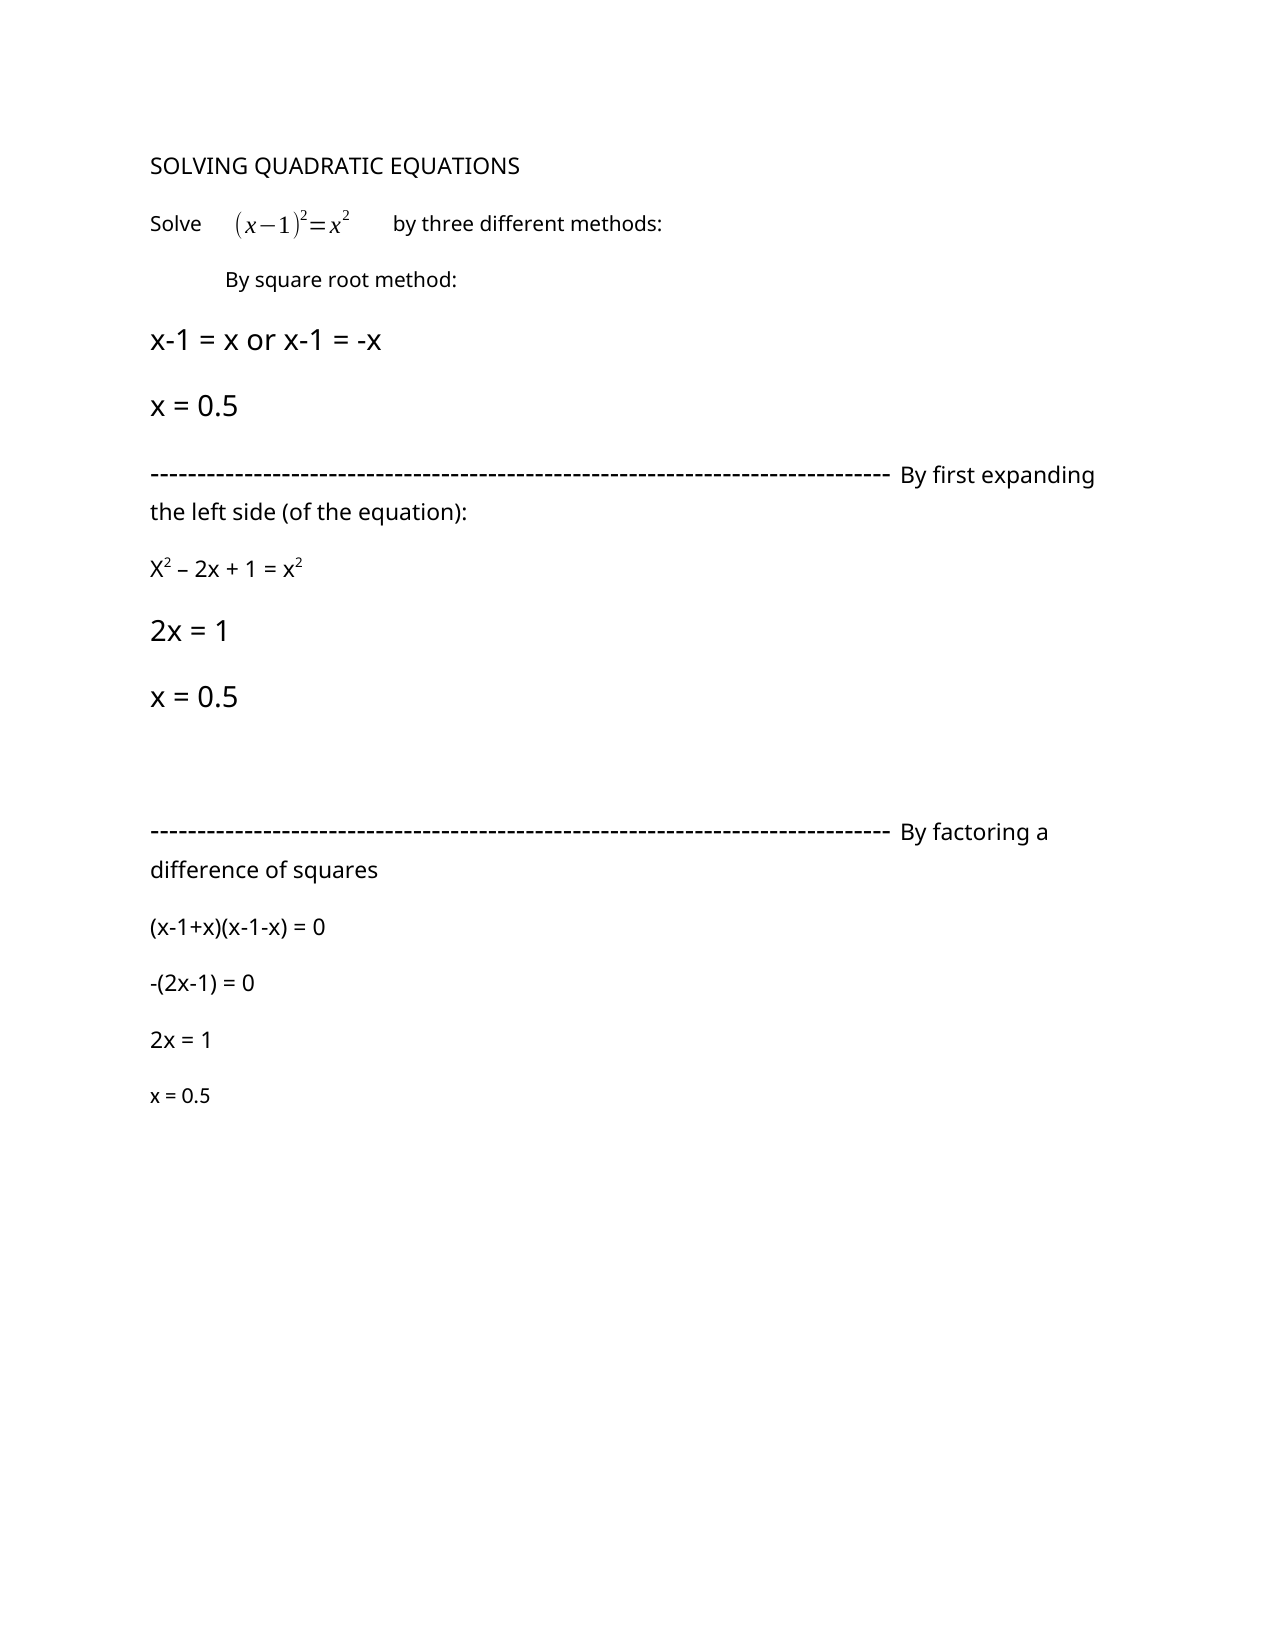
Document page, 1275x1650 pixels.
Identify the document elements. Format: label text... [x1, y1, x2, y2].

text Solve by three different methods: [150, 207, 1125, 240]
text By square root method: [150, 265, 1125, 293]
text 2x = 1 [150, 1024, 1125, 1055]
text x = 0.5 [150, 386, 1125, 425]
text 2x = 1 [150, 610, 1125, 649]
text SOLVING QUADRATIC EQUATIONS [150, 150, 1125, 181]
text (x-1+x)(x-1-x) = 0 [150, 910, 1125, 942]
text x = 0.5 [150, 1081, 1125, 1109]
text x = 0.5 [150, 676, 1125, 716]
text x-1 = x or x-1 = -x [150, 319, 1125, 359]
text X2 – 2x + 1 = x2 [150, 553, 1125, 584]
text ------------------------------------------------------------------------------- By factoring a difference of squares [150, 809, 1125, 885]
text -(2x-1) = 0 [150, 967, 1125, 998]
text ------------------------------------------------------------------------------- By first expanding the left side (of the equation): [150, 452, 1125, 528]
